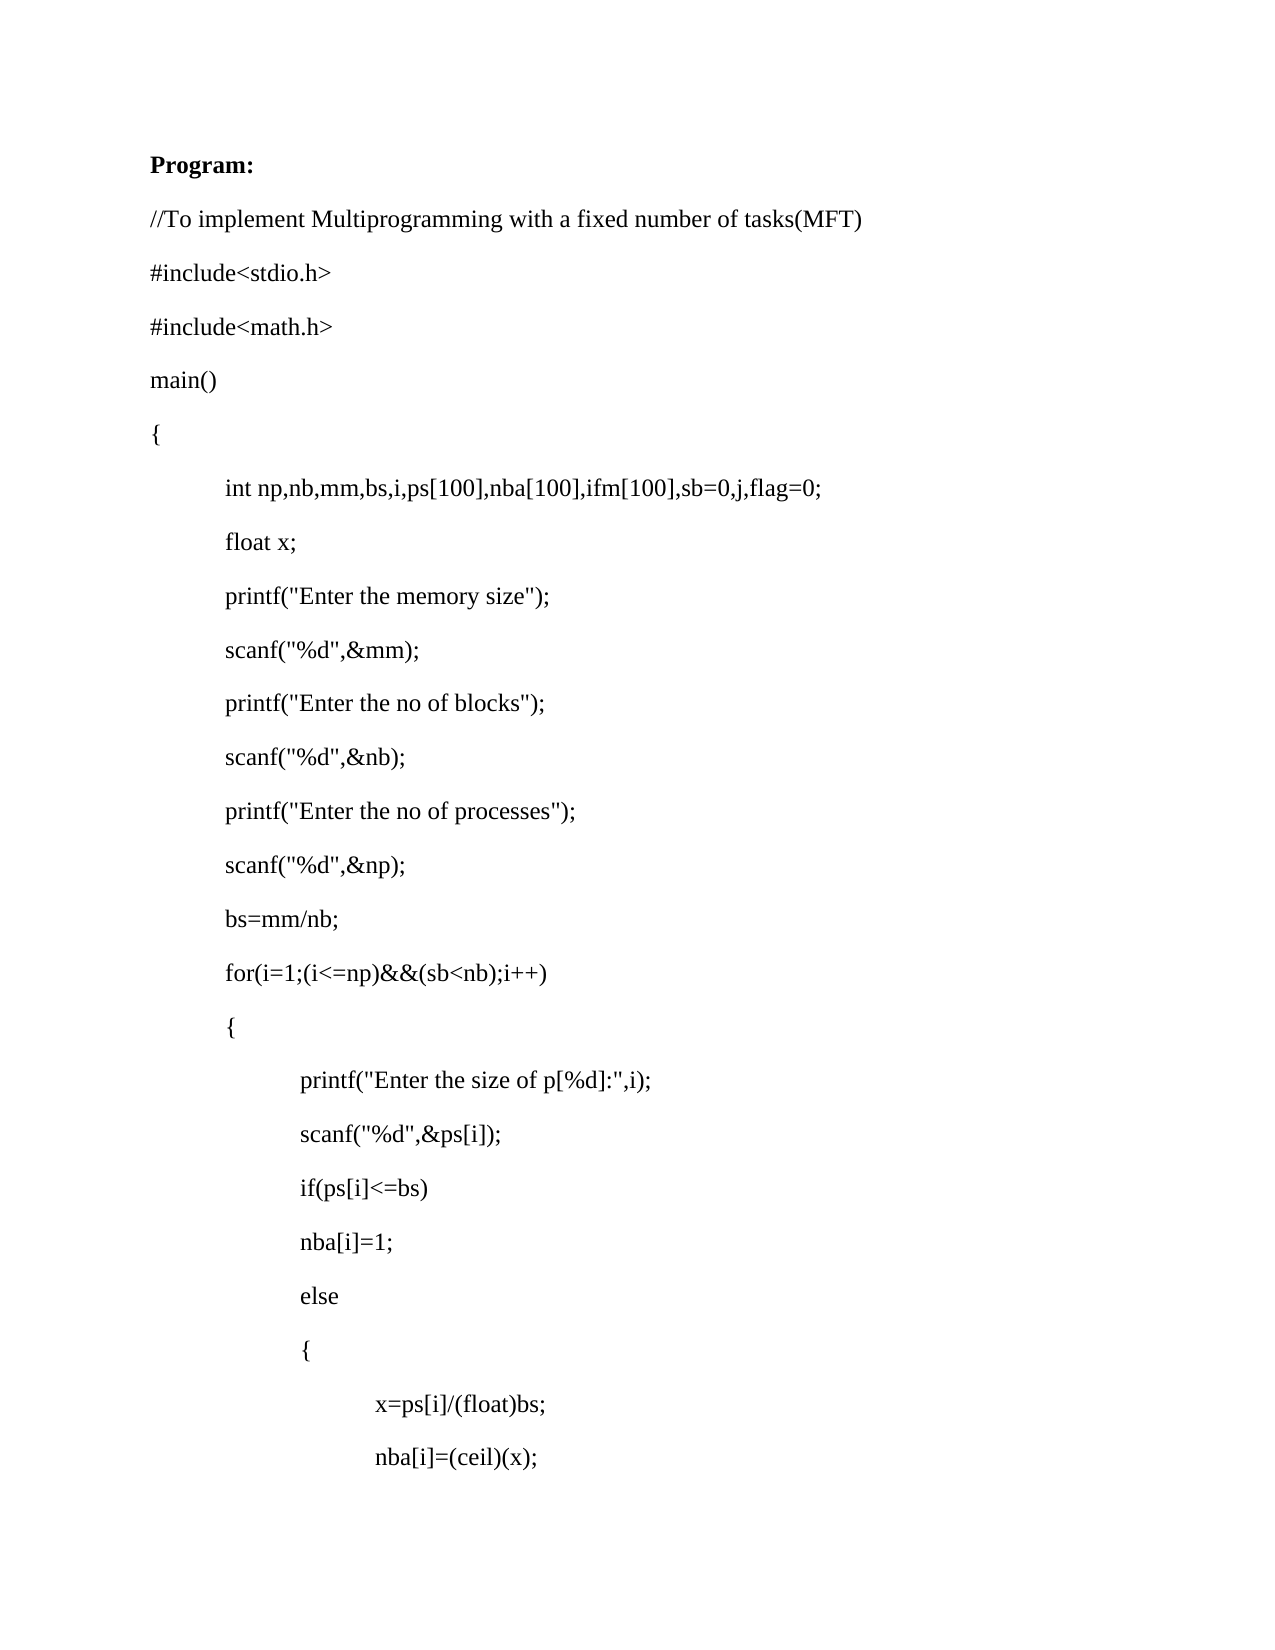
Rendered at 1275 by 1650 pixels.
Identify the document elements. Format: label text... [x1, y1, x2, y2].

text { [150, 1335, 1125, 1363]
text bs=mm/nb; [150, 904, 1125, 933]
text printf("Enter the memory size"); [150, 581, 1125, 609]
text #include<math.h> [150, 312, 1125, 340]
text #include<stdio.h> [150, 258, 1125, 286]
text else [150, 1281, 1125, 1310]
text scanf("%d",&nb); [150, 742, 1125, 771]
text if(ps[i]<=bs) [150, 1173, 1125, 1202]
text printf("Enter the no of blocks"); [150, 688, 1125, 717]
text //To implement Multiprogramming with a fixed number of tasks(MFT) [150, 204, 1125, 233]
text int np,nb,mm,bs,i,ps[100],nba[100],ifm[100],sb=0,j,flag=0; [150, 473, 1125, 502]
text { [150, 1012, 1125, 1040]
text x=ps[i]/(float)bs; [150, 1389, 1125, 1417]
text main() [150, 365, 1125, 394]
text nba[i]=1; [150, 1227, 1125, 1256]
text { [150, 419, 1125, 448]
text scanf("%d",&ps[i]); [150, 1119, 1125, 1148]
text scanf("%d",&mm); [150, 635, 1125, 663]
text printf("Enter the size of p[%d]:",i); [150, 1066, 1125, 1094]
text scanf("%d",&np); [150, 850, 1125, 879]
text float x; [150, 527, 1125, 556]
text nba[i]=(ceil)(x); [150, 1442, 1125, 1471]
text Program: [150, 150, 1125, 179]
text for(i=1;(i<=np)&&(sb<nb);i++) [150, 958, 1125, 987]
text printf("Enter the no of processes"); [150, 796, 1125, 825]
